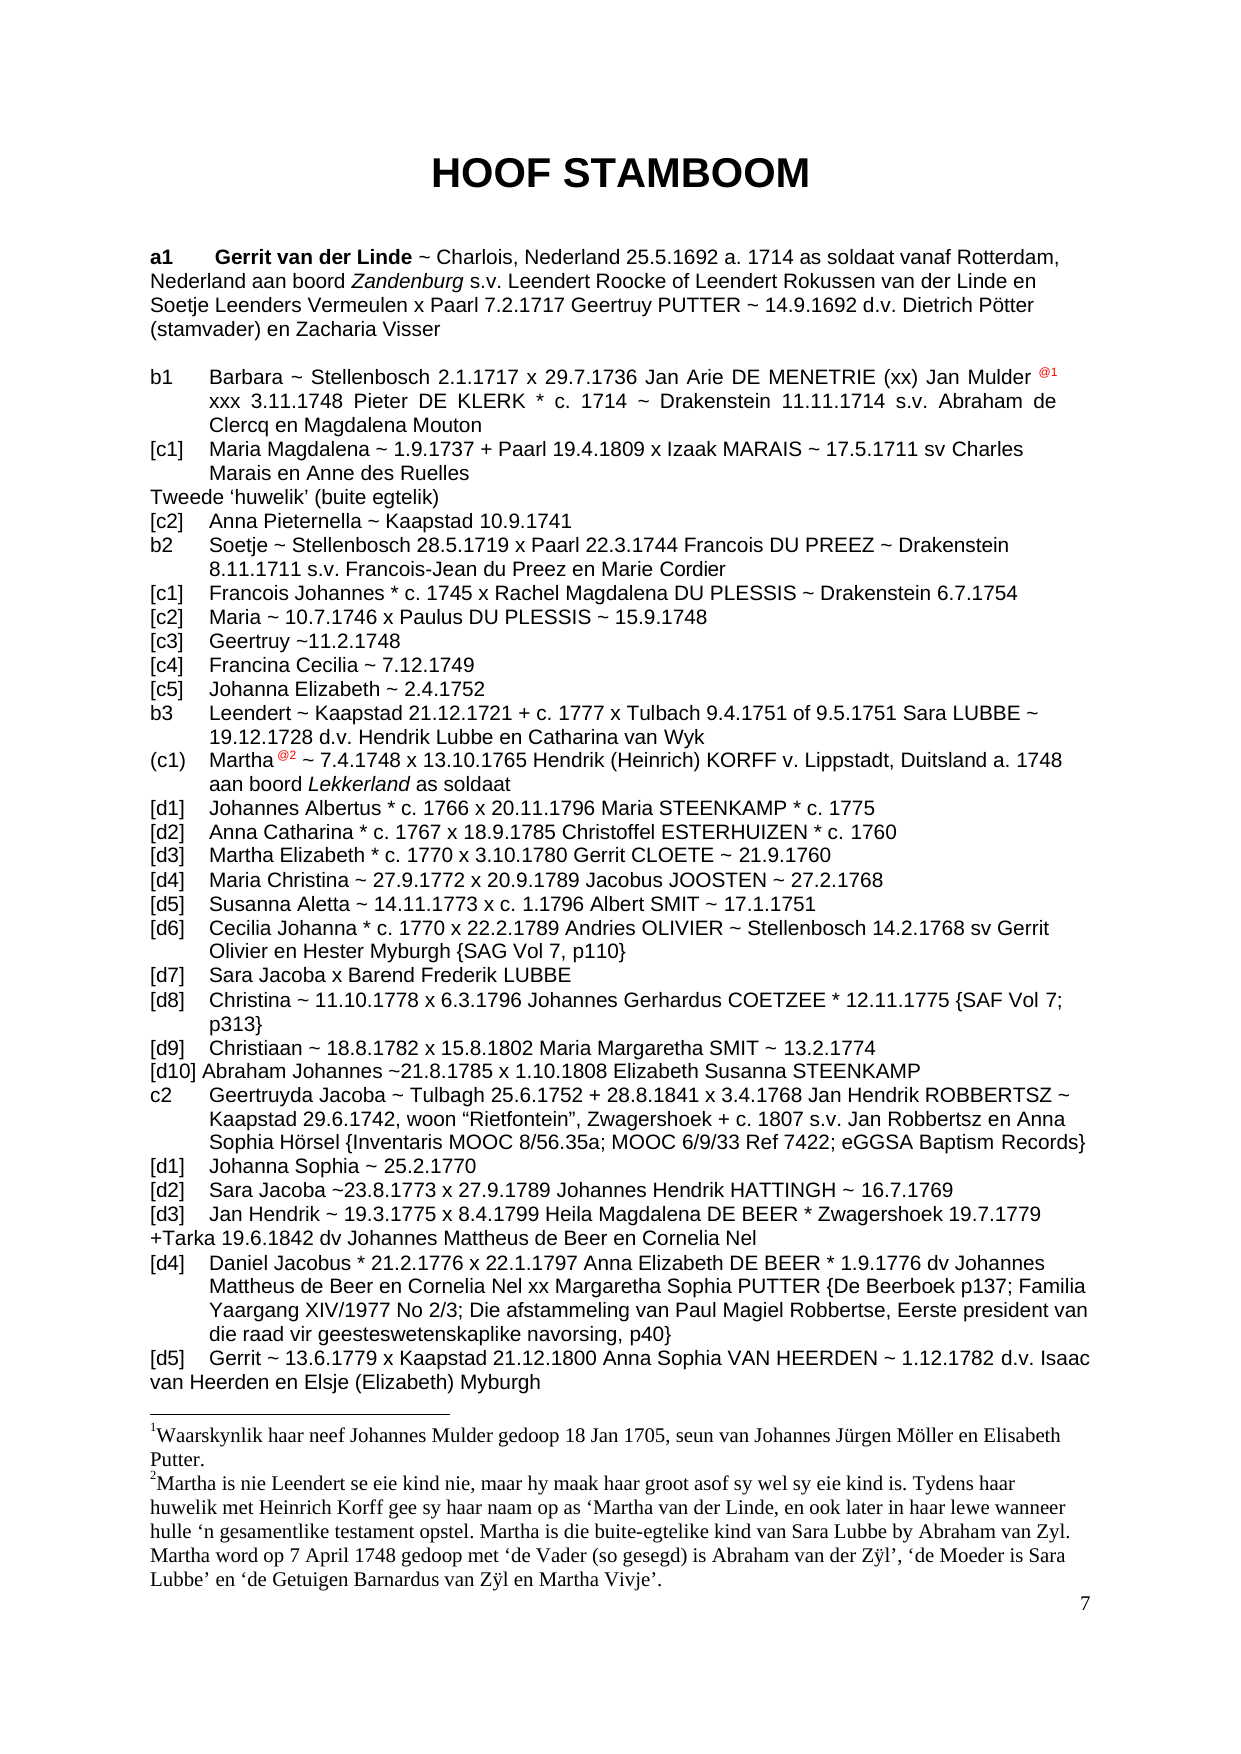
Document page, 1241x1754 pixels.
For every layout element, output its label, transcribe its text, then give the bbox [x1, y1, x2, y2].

text [c4] Francina Cecilia ~ 7.12.1749 [c5] Johanna Elizabeth ~ 2.4.1752 [150, 653, 486, 701]
text b2 Soetje ~ Stellenbosch 28.5.1719 x Paarl 22.3.1744 Francois DU PREEZ ~ Drakenstein 8.11.1711 s.v. Francois-Jean du Preez en Marie Cordier [150, 533, 1011, 581]
text [d10] Abraham Johannes ~21.8.1785 x 1.10.1808 Elizabeth Susanna STEENKAMP [150, 1059, 1103, 1083]
text b3 Leendert ~ Kaapstad 21.12.1721 + c. 1777 x Tulbach 9.4.1751 of 9.5.1751 Sara LUBBE ~ 19.12.1728 d.v. Hendrik Lubbe en Catharina van Wyk [150, 701, 1041, 748]
text [d6] Cecilia Johanna * c. 1770 x 22.2.1789 Andries OLIVIER ~ Stellenbosch 14.2.1768 sv Gerrit Olivier en Hester Myburgh {SAG Vol 7, p110} [150, 915, 1051, 963]
text 7 [1080, 1591, 1103, 1615]
text c2 Geertruyda Jacoba ~ Tulbagh 25.6.1752 + 28.8.1841 x 3.4.1768 Jan Hendrik ROBBERTSZ ~ Kaapstad 29.6.1742, woon “Rietfontein”, Zwagershoek + c. 1807 s.v. Jan Robbertsz en Anna Sophia Hörsel {Inventaris MOOC 8/56.35a; MOOC 6/9/33 Ref 7422; eGGSA Baptism Records} [150, 1083, 1086, 1154]
text [c2] Anna Pieternella ~ Kaapstad 10.9.1741 [150, 509, 1103, 533]
subtitle HOOF STAMBOOM [139, 149, 1101, 197]
text [d5] Gerrit ~ 13.6.1779 x Kaapstad 21.12.1800 Anna Sophia VAN HEERDEN ~ 1.12.1782 d.v. Isaac van Heerden en Elsje (Elizabeth) Myburgh [150, 1346, 1103, 1394]
text (c1) Martha @2 ~ 7.4.1748 x 13.10.1765 Hendrik (Heinrich) KORFF v. Lippstadt, Duitsland a. 1748 aan boord Lekkerland as soldaat [150, 749, 1090, 796]
text a1 Gerrit van der Linde ~ Charlois, Nederland 25.5.1692 a. 1714 as soldaat vanaf Rotterdam, Nederland aan boord Zandenburg s.v. Leendert Roocke of Leendert Rokussen van der Linde en Soetje Leenders Vermeulen x Paarl 7.2.1717 Geertruy PUTTER ~ 14.9.1692 d.v. Dietrich Pötter (stamvader) en Zacharia Visser [150, 245, 1090, 341]
text [d4] Daniel Jacobus * 21.2.1776 x 22.1.1797 Anna Elizabeth DE BEER * 1.9.1776 dv Johannes Mattheus de Beer en Cornelia Nel xx Margaretha Sophia PUTTER {De Beerboek p137; Familia Yaargang XIV/1977 No 2/3; Die afstammeling van Paul Magiel Robbertse, Eerste president van die raad vir geesteswetenskaplike navorsing, p40} [150, 1250, 1090, 1346]
text [d2] Sara Jacoba ~23.8.1773 x 27.9.1789 Johannes Hendrik HATTINGH ~ 16.7.1769 [150, 1178, 1103, 1202]
text 2Martha is nie Leendert se eie kind nie, maar hy maak haar groot asof sy wel sy eie kind is. Tydens haar huwelik met Heinrich Korff gee sy haar naam op as ‘Martha van der Linde, en ook later in haar lewe wanneer hulle ‘n gesamentlike testament opstel. Martha is die buite-egtelike kind van Sara Lubbe by Abraham van Zyl. Martha word op 7 April 1748 gedoop met ‘de Vader (so gesegd) is Abraham van der Zÿl’, ‘de Moeder is Sara Lubbe’ en ‘de Getuigen Barnardus van Zÿl en Martha Vivje’. [150, 1471, 1080, 1591]
text [d8] Christina ~ 11.10.1778 x 6.3.1796 Johannes Gerhardus COETZEE * 12.11.1775 {SAF Vol 7; p313} [150, 987, 1064, 1035]
text [d1] Johannes Albertus * c. 1766 x 20.11.1796 Maria STEENKAMP * c. 1775 [d2] Anna Catharina * c. 1767 x 18.9.1785 Christoffel ESTERHUIZEN * c. 1760 [d3] Martha Elizabeth * c. 1770 x 3.10.1780 Gerrit CLOETE ~ 21.9.1760 [150, 797, 897, 867]
text [c3] Geertruy ~11.2.1748 [150, 629, 1103, 653]
text [d9] Christiaan ~ 18.8.1782 x 15.8.1802 Maria Margaretha SMIT ~ 13.2.1774 [150, 1035, 1103, 1059]
text [d7] Sara Jacoba x Barend Frederik LUBBE [150, 963, 1103, 987]
text [d3] Jan Hendrik ~ 19.3.1775 x 8.4.1799 Heila Magdalena DE BEER * Zwagershoek 19.7.1779 +Tarka 19.6.1842 dv Johannes Mattheus de Beer en Cornelia Nel [150, 1202, 1103, 1250]
text [d1] Johanna Sophia ~ 25.2.1770 [150, 1154, 1103, 1178]
text Tweede ‘huwelik’ (buite egtelik) [150, 485, 1103, 509]
text [c1] Francois Johannes * c. 1745 x Rachel Magdalena DU PLESSIS ~ Drakenstein 6.7.1754 [c2] Maria ~ 10.7.1746 x Paulus DU PLESSIS ~ 15.9.1748 [150, 581, 1020, 629]
text 1Waarskynlik haar neef Johannes Mulder gedoop 18 Jan 1705, seun van Johannes Jürgen Möller en Elisabeth Putter. [150, 1414, 1064, 1471]
text b1 Barbara ~ Stellenbosch 2.1.1717 x 29.7.1736 Jan Arie DE MENETRIE (xx) Jan Mulder @1 xxx 3.11.1748 Pieter DE KLERK * c. 1714 ~ Drakenstein 11.11.1714 s.v. Abraham de Clercq en Magdalena Mouton [150, 365, 1057, 437]
text [c1] Maria Magdalena ~ 1.9.1737 + Paarl 19.4.1809 x Izaak MARAIS ~ 17.5.1711 sv Charles Marais en Anne des Ruelles [150, 437, 1024, 485]
text [d4] Maria Christina ~ 27.9.1772 x 20.9.1789 Jacobus JOOSTEN ~ 27.2.1768 [d5] Susanna Aletta ~ 14.11.1773 x c. 1.1796 Albert SMIT ~ 17.1.1751 [150, 867, 891, 915]
